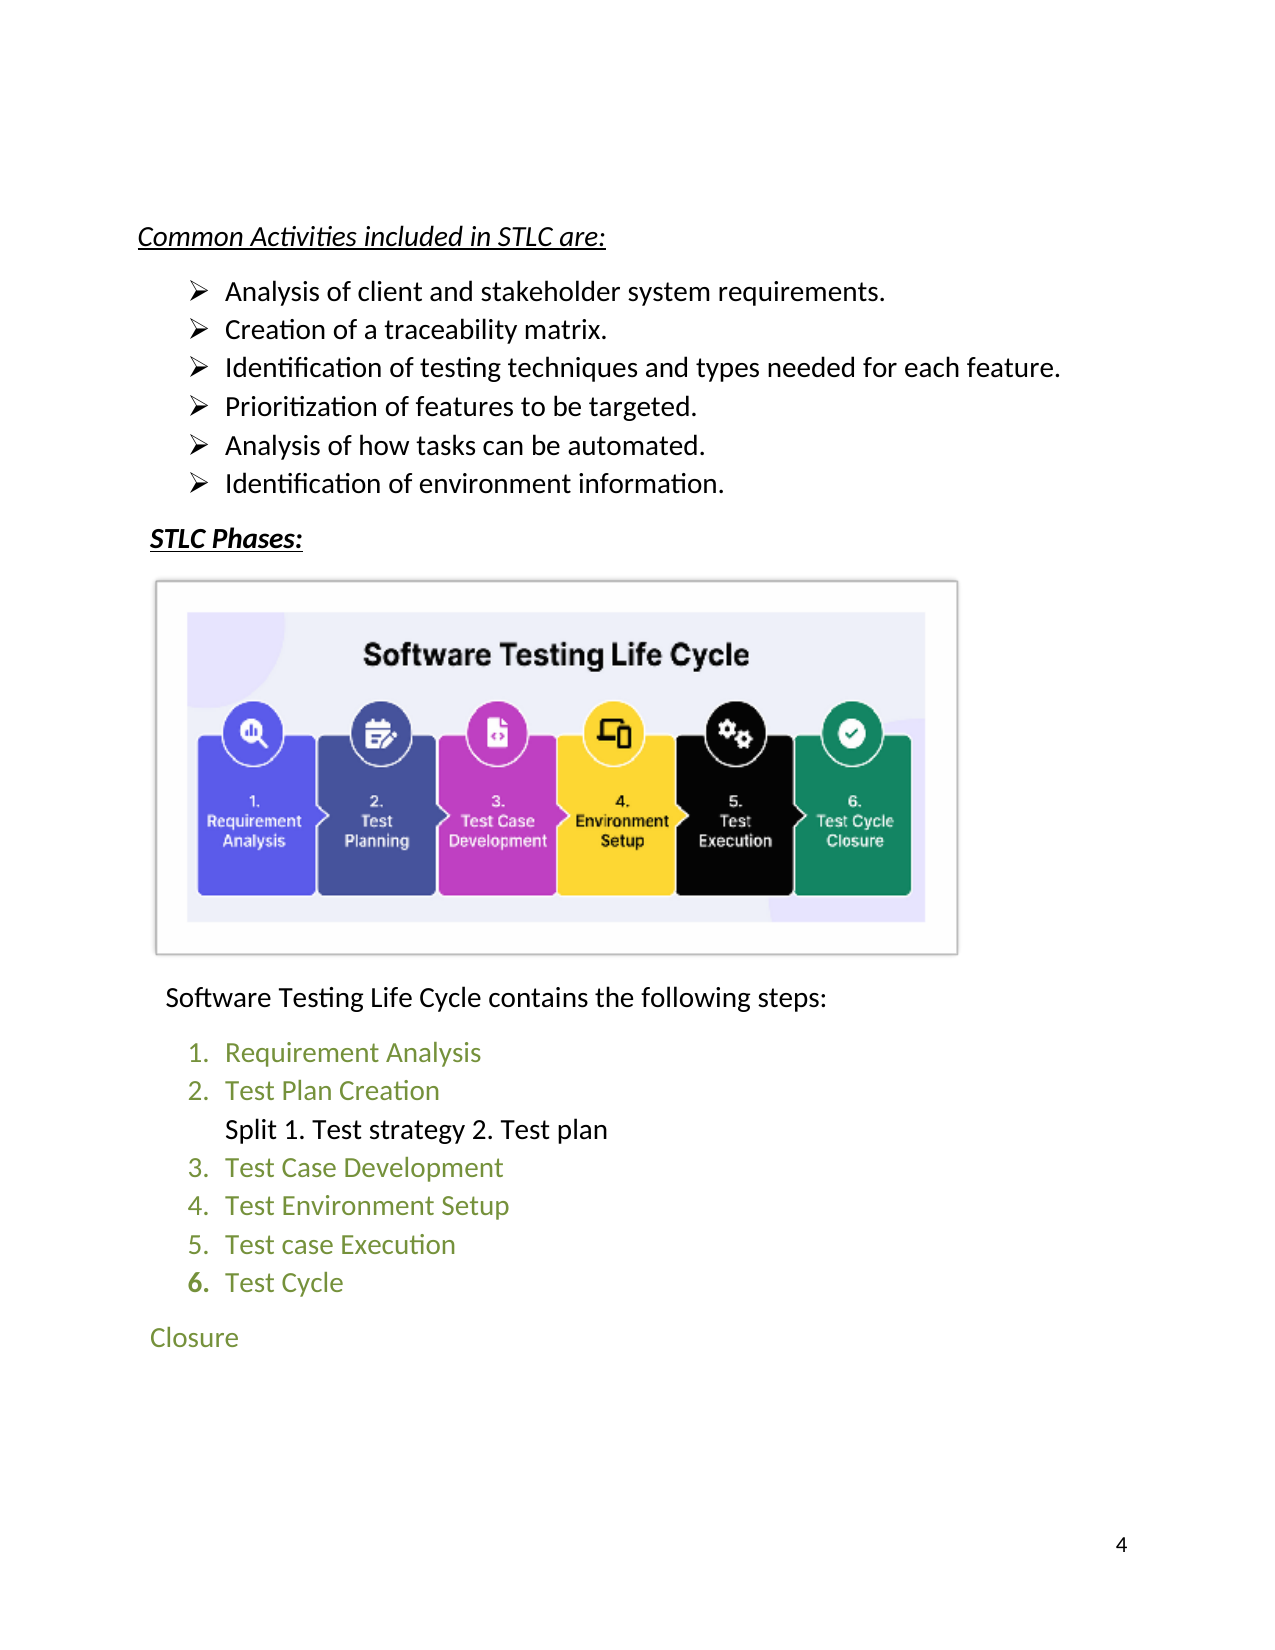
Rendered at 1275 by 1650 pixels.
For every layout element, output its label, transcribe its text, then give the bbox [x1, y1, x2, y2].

list Creation of a traceability matrix. [187, 311, 1135, 347]
text Common Activities included in STLC are: [137, 218, 1135, 253]
list Identification of environment information. [187, 465, 1135, 501]
list Identification of testing techniques and types needed for each feature. [187, 349, 1135, 385]
list Analysis of how tasks can be automated. [187, 427, 1135, 462]
list Requirement Analysis [187, 1034, 1135, 1069]
list Test Case Development [187, 1149, 1135, 1184]
text STLC Phases: [150, 520, 1135, 556]
picture [150, 575, 966, 963]
text Split 1. Test strategy 2. Test plan [225, 1111, 1135, 1146]
list Prioritization of features to be targeted. [187, 388, 1135, 424]
list Test Cycle Closure [150, 1264, 438, 1355]
list Analysis of client and stakeholder system requirements. [187, 273, 1135, 308]
list Test Environment Setup [187, 1187, 1135, 1223]
list Test Plan Creation [187, 1072, 1135, 1108]
list Test case Execution [187, 1226, 1135, 1262]
